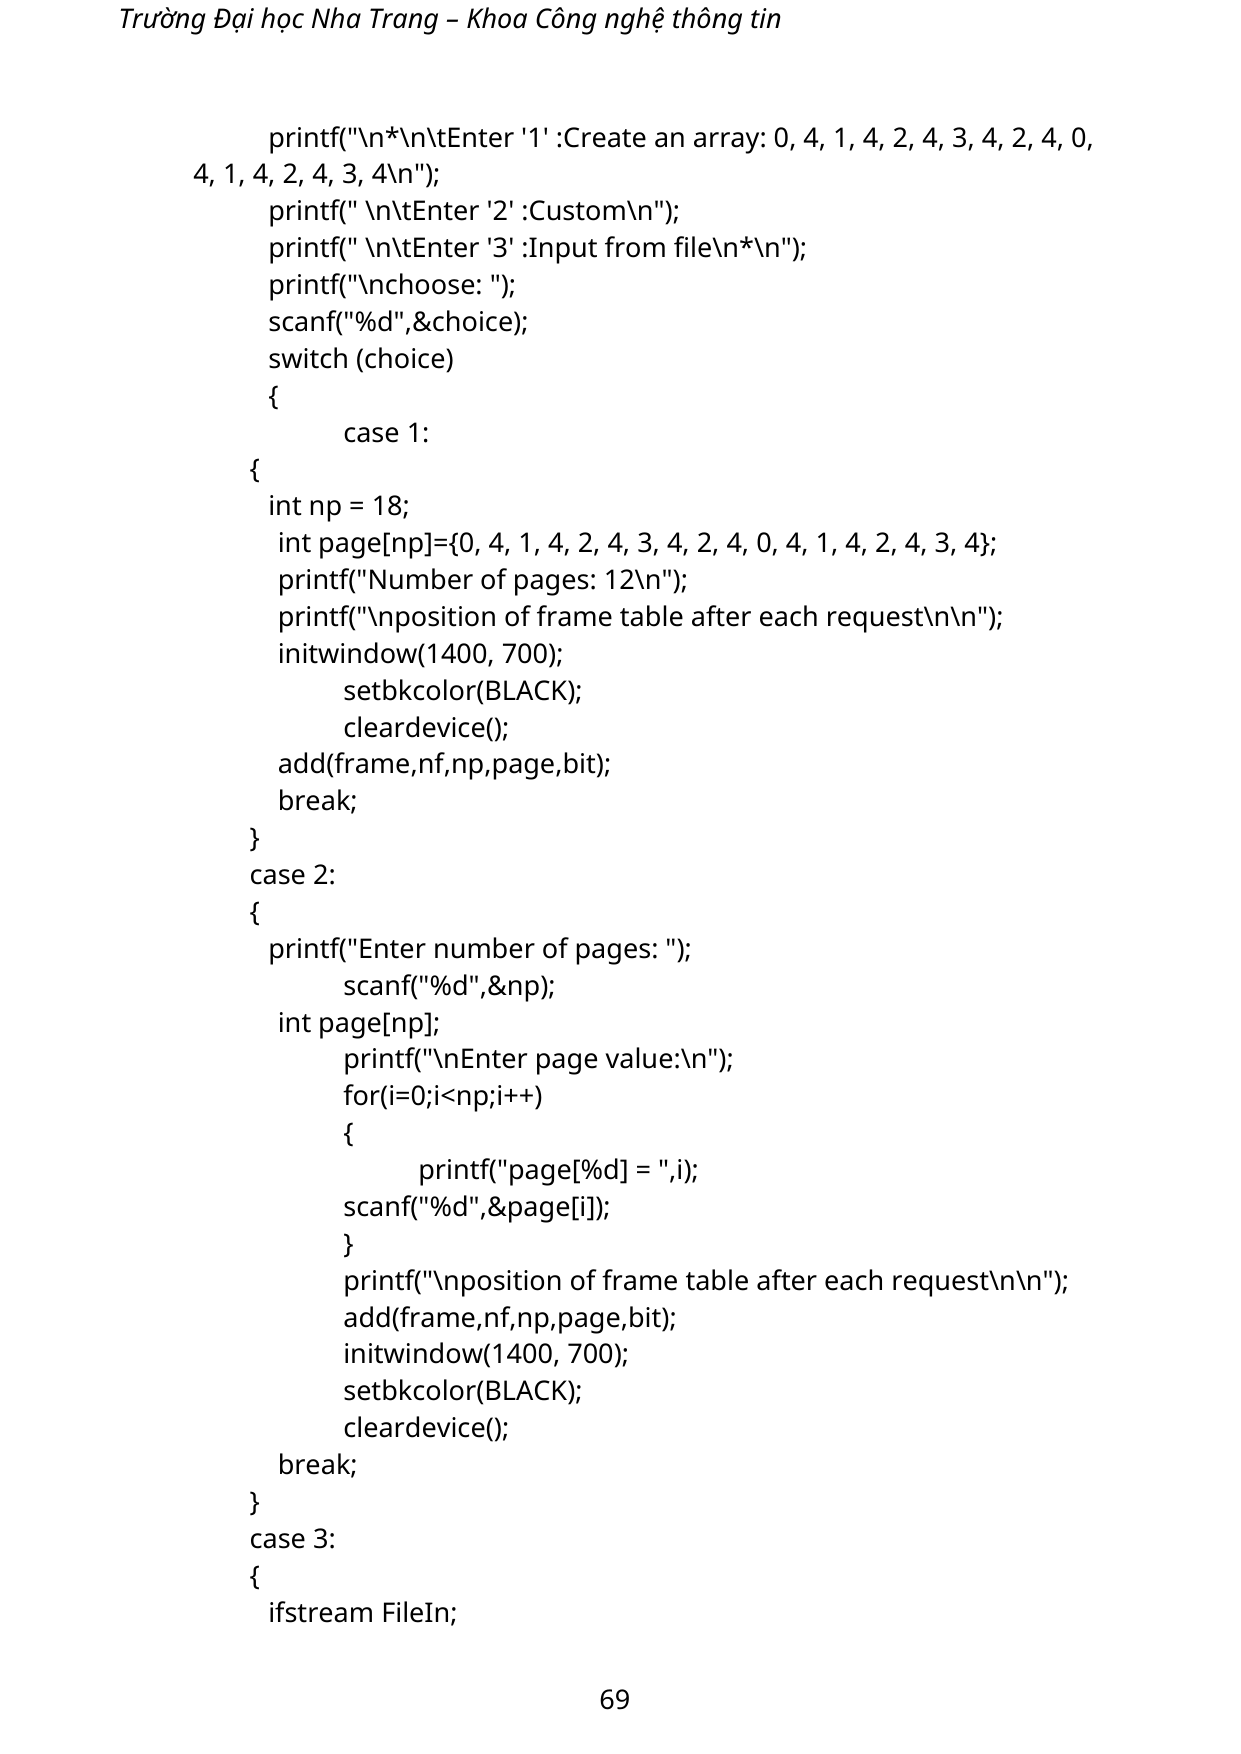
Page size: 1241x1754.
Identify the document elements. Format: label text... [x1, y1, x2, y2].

text printf("Number of pages: 12\n"); [193, 561, 1111, 597]
text printf("\nposition of frame table after each request\n\n"); [193, 1261, 1111, 1298]
text printf("page[%d] = ",i); [193, 1151, 1111, 1187]
text { [193, 1556, 1111, 1593]
text cleardevice(); [193, 708, 1111, 745]
text setbkcolor(BLACK); [193, 1372, 1111, 1409]
text { [193, 376, 1111, 413]
text break; [193, 782, 1111, 819]
text ifstream FileIn; [193, 1593, 1111, 1630]
text scanf("%d",&choice); [193, 302, 1111, 339]
text initwindow(1400, 700); [193, 634, 1111, 671]
text initwindow(1400, 700); [193, 1335, 1111, 1372]
text break; [193, 1446, 1111, 1482]
text switch (choice) [193, 339, 1111, 376]
text { [193, 450, 1111, 487]
text int page[np]={0, 4, 1, 4, 2, 4, 3, 4, 2, 4, 0, 4, 1, 4, 2, 4, 3, 4}; [193, 524, 1111, 561]
text printf("\nposition of frame table after each request\n\n"); [193, 597, 1111, 634]
text for(i=0;i<np;i++) [193, 1077, 1111, 1114]
text int page[np]; [193, 1003, 1111, 1040]
text } [193, 1482, 1111, 1519]
text int np = 18; [193, 487, 1111, 524]
text case 2: [193, 856, 1111, 892]
text } [193, 819, 1111, 856]
text printf(" \n\tEnter '3' :Input from file\n*\n"); [193, 229, 1111, 266]
text { [193, 892, 1111, 929]
text printf(" \n\tEnter '2' :Custom\n"); [193, 192, 1111, 229]
text printf("\n*\n\tEnter '1' :Create an array: 0, 4, 1, 4, 2, 4, 3, 4, 2, 4, 0, 4, 1, 4, 2, 4, 3, 4\n"); [193, 118, 1111, 192]
text { [193, 1114, 1111, 1151]
text printf("\nchoose: "); [193, 266, 1111, 302]
text printf("\nEnter page value:\n"); [193, 1040, 1111, 1077]
text scanf("%d",&page[i]); [193, 1187, 1111, 1224]
text printf("Enter number of pages: "); [193, 929, 1111, 966]
text case 3: [193, 1519, 1111, 1556]
text } [193, 1224, 1111, 1261]
text case 1: [193, 413, 1111, 450]
text add(frame,nf,np,page,bit); [193, 745, 1111, 782]
text add(frame,nf,np,page,bit); [193, 1298, 1111, 1335]
text setbkcolor(BLACK); [193, 671, 1111, 708]
text cleardevice(); [193, 1409, 1111, 1446]
text scanf("%d",&np); [193, 966, 1111, 1003]
